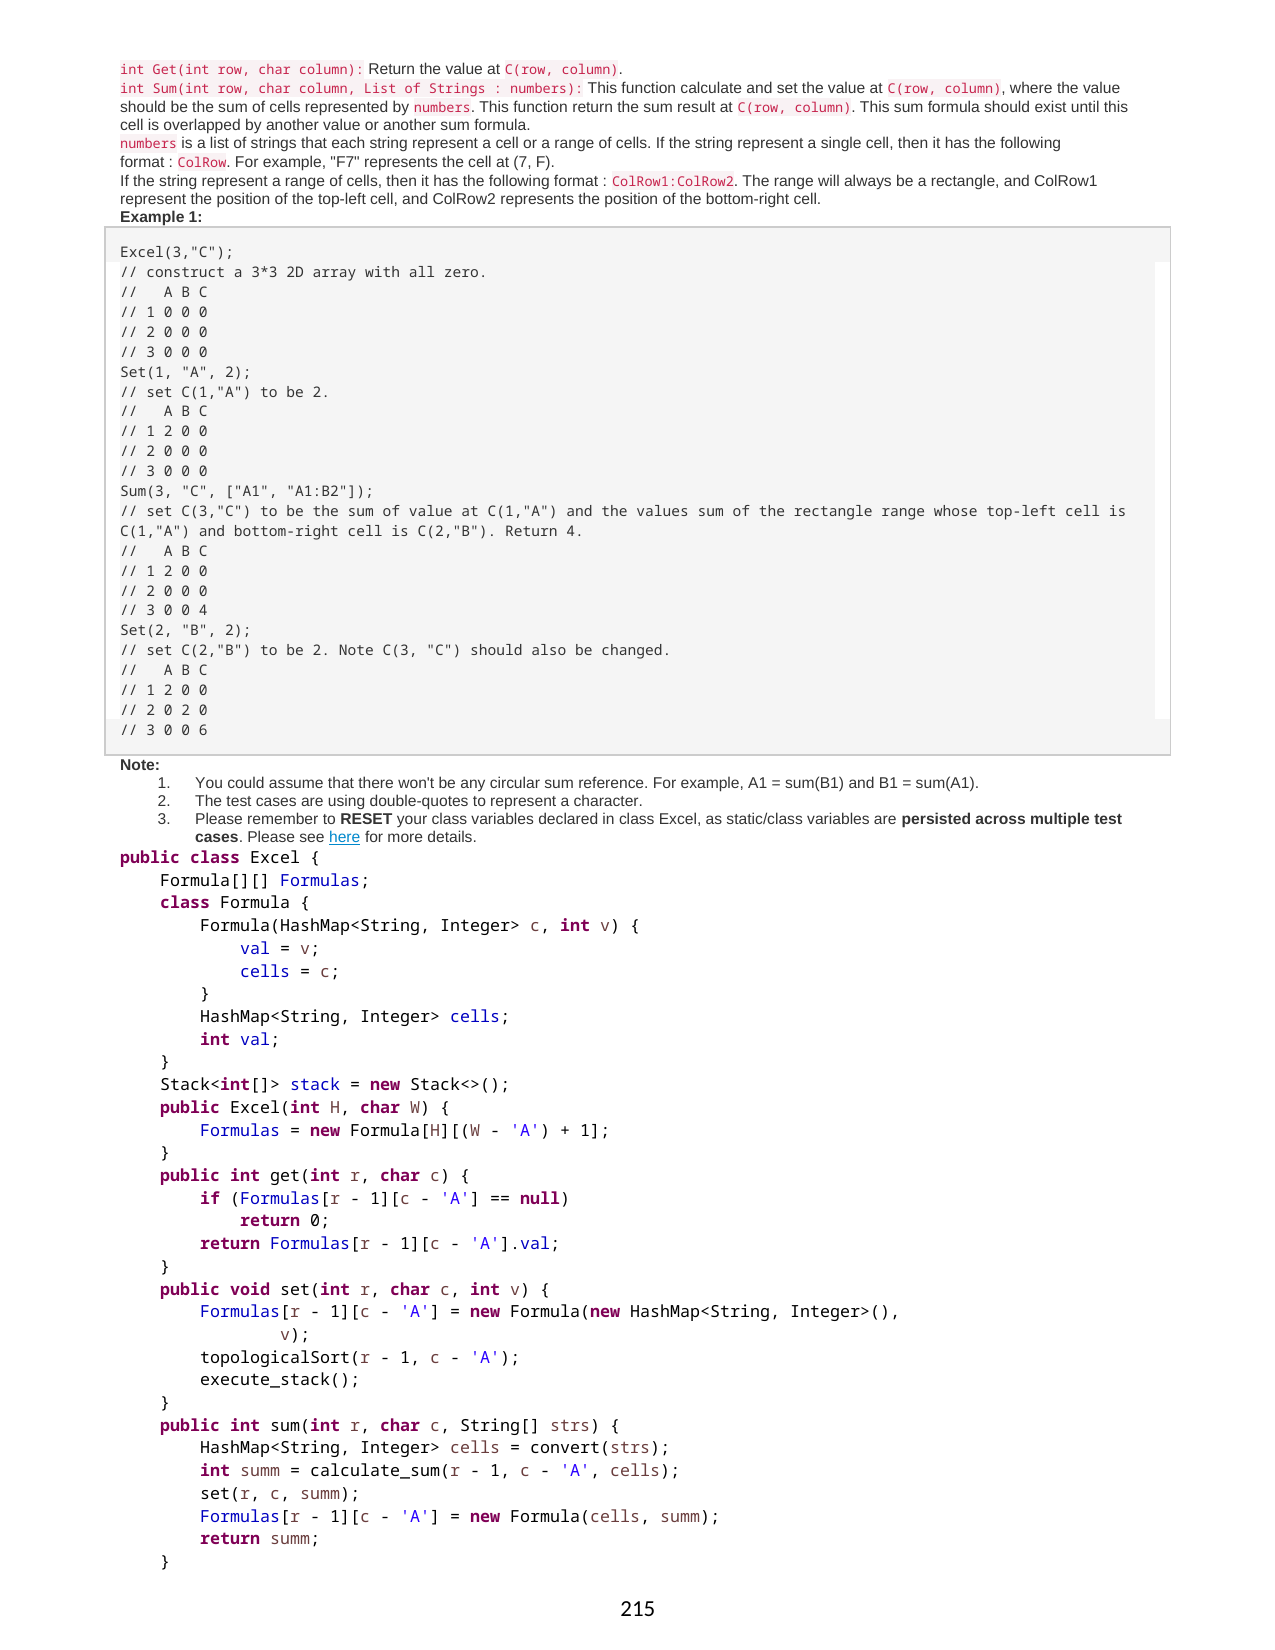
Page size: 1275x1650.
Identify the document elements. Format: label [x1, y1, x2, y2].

picture [330, 831, 334, 842]
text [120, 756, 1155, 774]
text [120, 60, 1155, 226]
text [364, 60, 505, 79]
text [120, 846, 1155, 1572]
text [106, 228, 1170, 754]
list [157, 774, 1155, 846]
